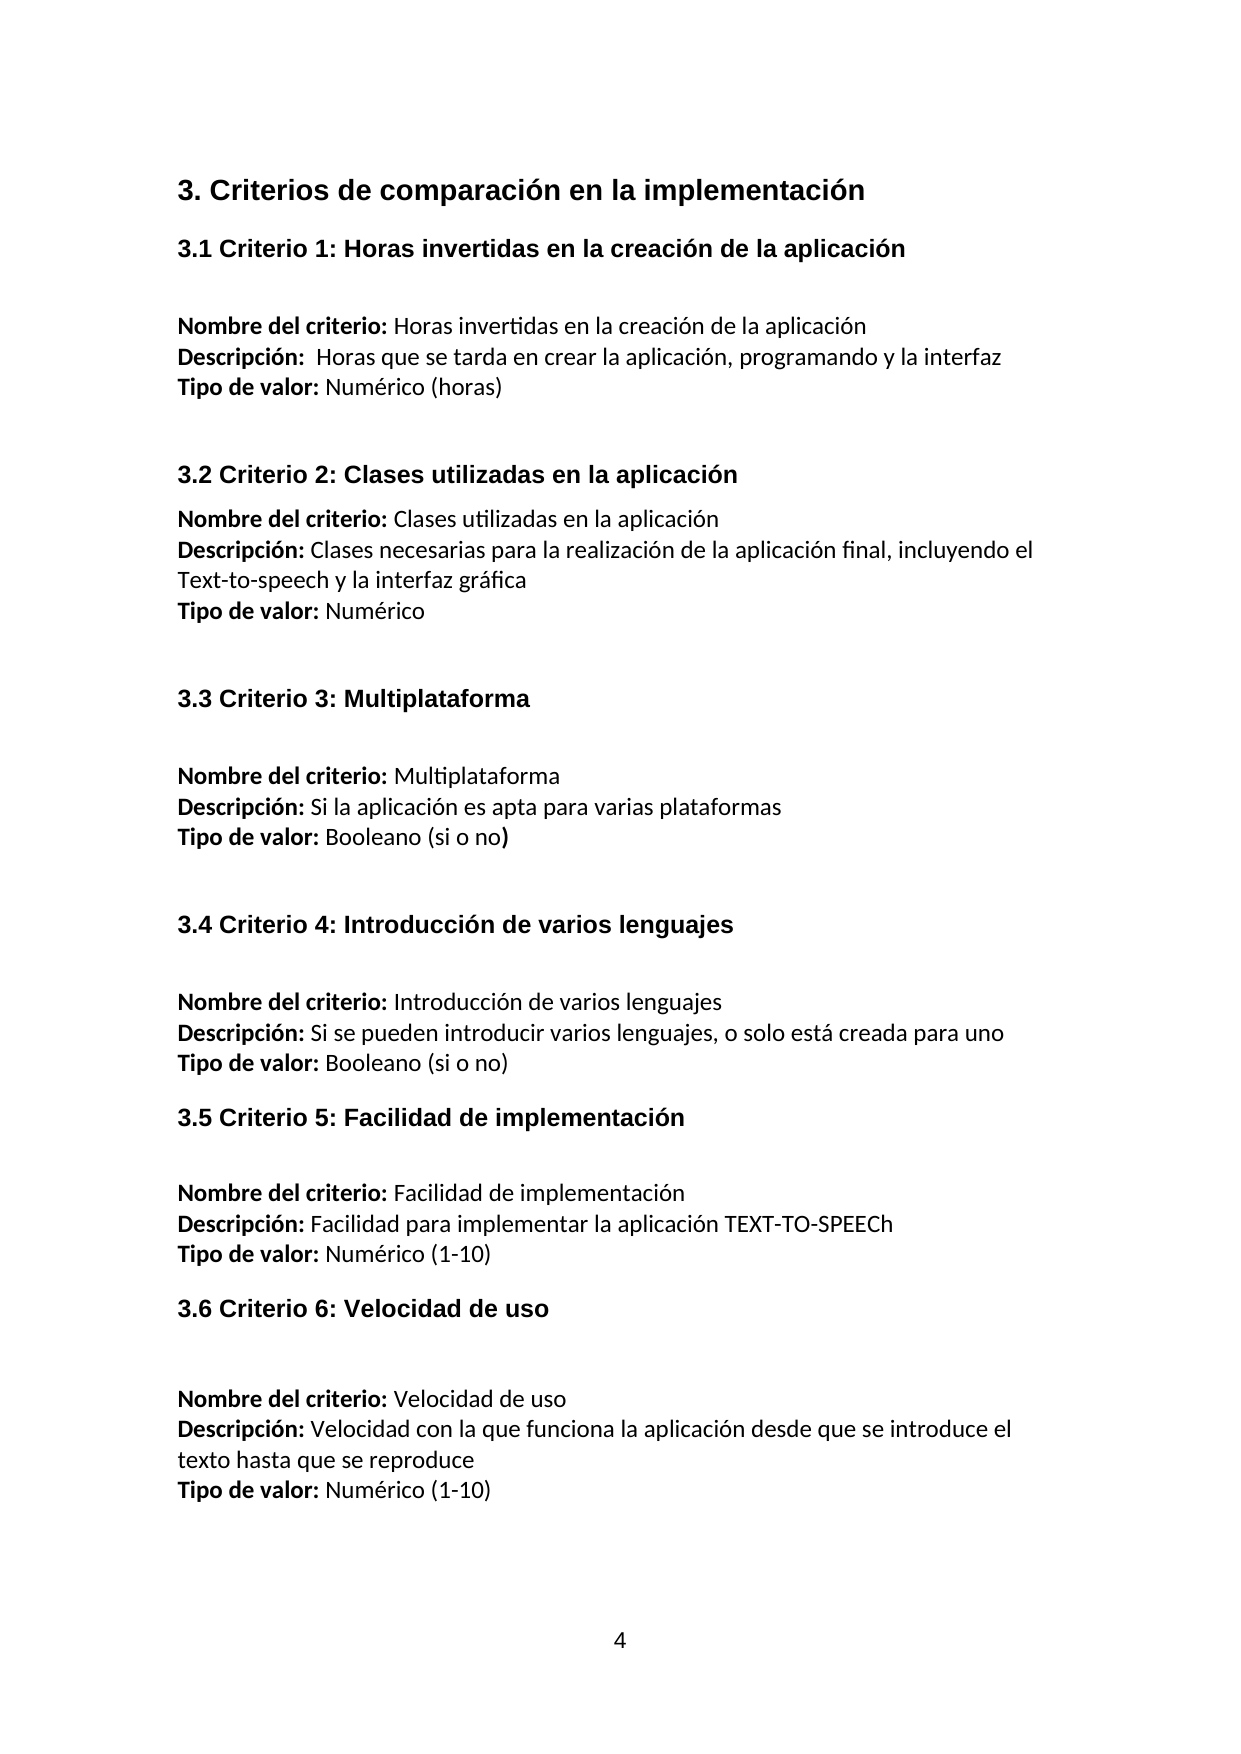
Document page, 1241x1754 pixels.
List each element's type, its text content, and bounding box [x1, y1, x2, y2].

subtitle 3.4 Criterio 4: Introducción de varios lenguajes [177, 910, 1063, 938]
text Descripción: Velocidad con la que funciona la aplicación desde que se introduce el texto hasta que se reproduce [177, 1413, 1063, 1474]
text Descripción: Clases necesarias para la realización de la aplicación final, incluyendo el Text-to-speech y la interfaz gráfica [177, 534, 1063, 595]
subtitle 3.1 Criterio 1: Horas invertidas en la creación de la aplicación [177, 234, 1063, 262]
text Nombre del criterio: Introducción de varios lenguajes [177, 986, 1063, 1017]
subtitle 3.5 Criterio 5: Facilidad de implementación [177, 1103, 1063, 1132]
text Nombre del criterio: Velocidad de uso [177, 1383, 1063, 1413]
subtitle 3.2 Criterio 2: Clases utilizadas en la aplicación [177, 460, 1063, 489]
text Tipo de valor: Numérico [177, 595, 1063, 626]
text Nombre del criterio: Clases utilizadas en la aplicación [177, 503, 1063, 534]
subtitle 3. Criterios de comparación en la implementación [177, 173, 1063, 206]
text Tipo de valor: Numérico (horas) [177, 371, 1063, 402]
text Tipo de valor: Numérico (1-10) [177, 1239, 1063, 1269]
text Descripción: Horas que se tarda en crear la aplicación, programando y la interfaz [177, 341, 1063, 371]
text Descripción: Facilidad para implementar la aplicación TEXT-TO-SPEECh [177, 1208, 1063, 1239]
text Tipo de valor: Booleano (si o no) [177, 1047, 1063, 1078]
text Tipo de valor: Numérico (1-10) [177, 1474, 1063, 1505]
text Descripción: Si la aplicación es apta para varias plataformas [177, 791, 1063, 821]
text Nombre del criterio: Horas invertidas en la creación de la aplicación [177, 310, 1063, 341]
text Nombre del criterio: Multiplataforma [177, 760, 1063, 791]
subtitle 3.6 Criterio 6: Velocidad de uso [177, 1294, 1063, 1323]
text Nombre del criterio: Facilidad de implementación [177, 1178, 1063, 1208]
subtitle 3.3 Criterio 3: Multiplataforma [177, 683, 1063, 712]
text Descripción: Si se pueden introducir varios lenguajes, o solo está creada para uno [177, 1017, 1063, 1047]
text Tipo de valor: Booleano (si o no) [177, 821, 1063, 852]
